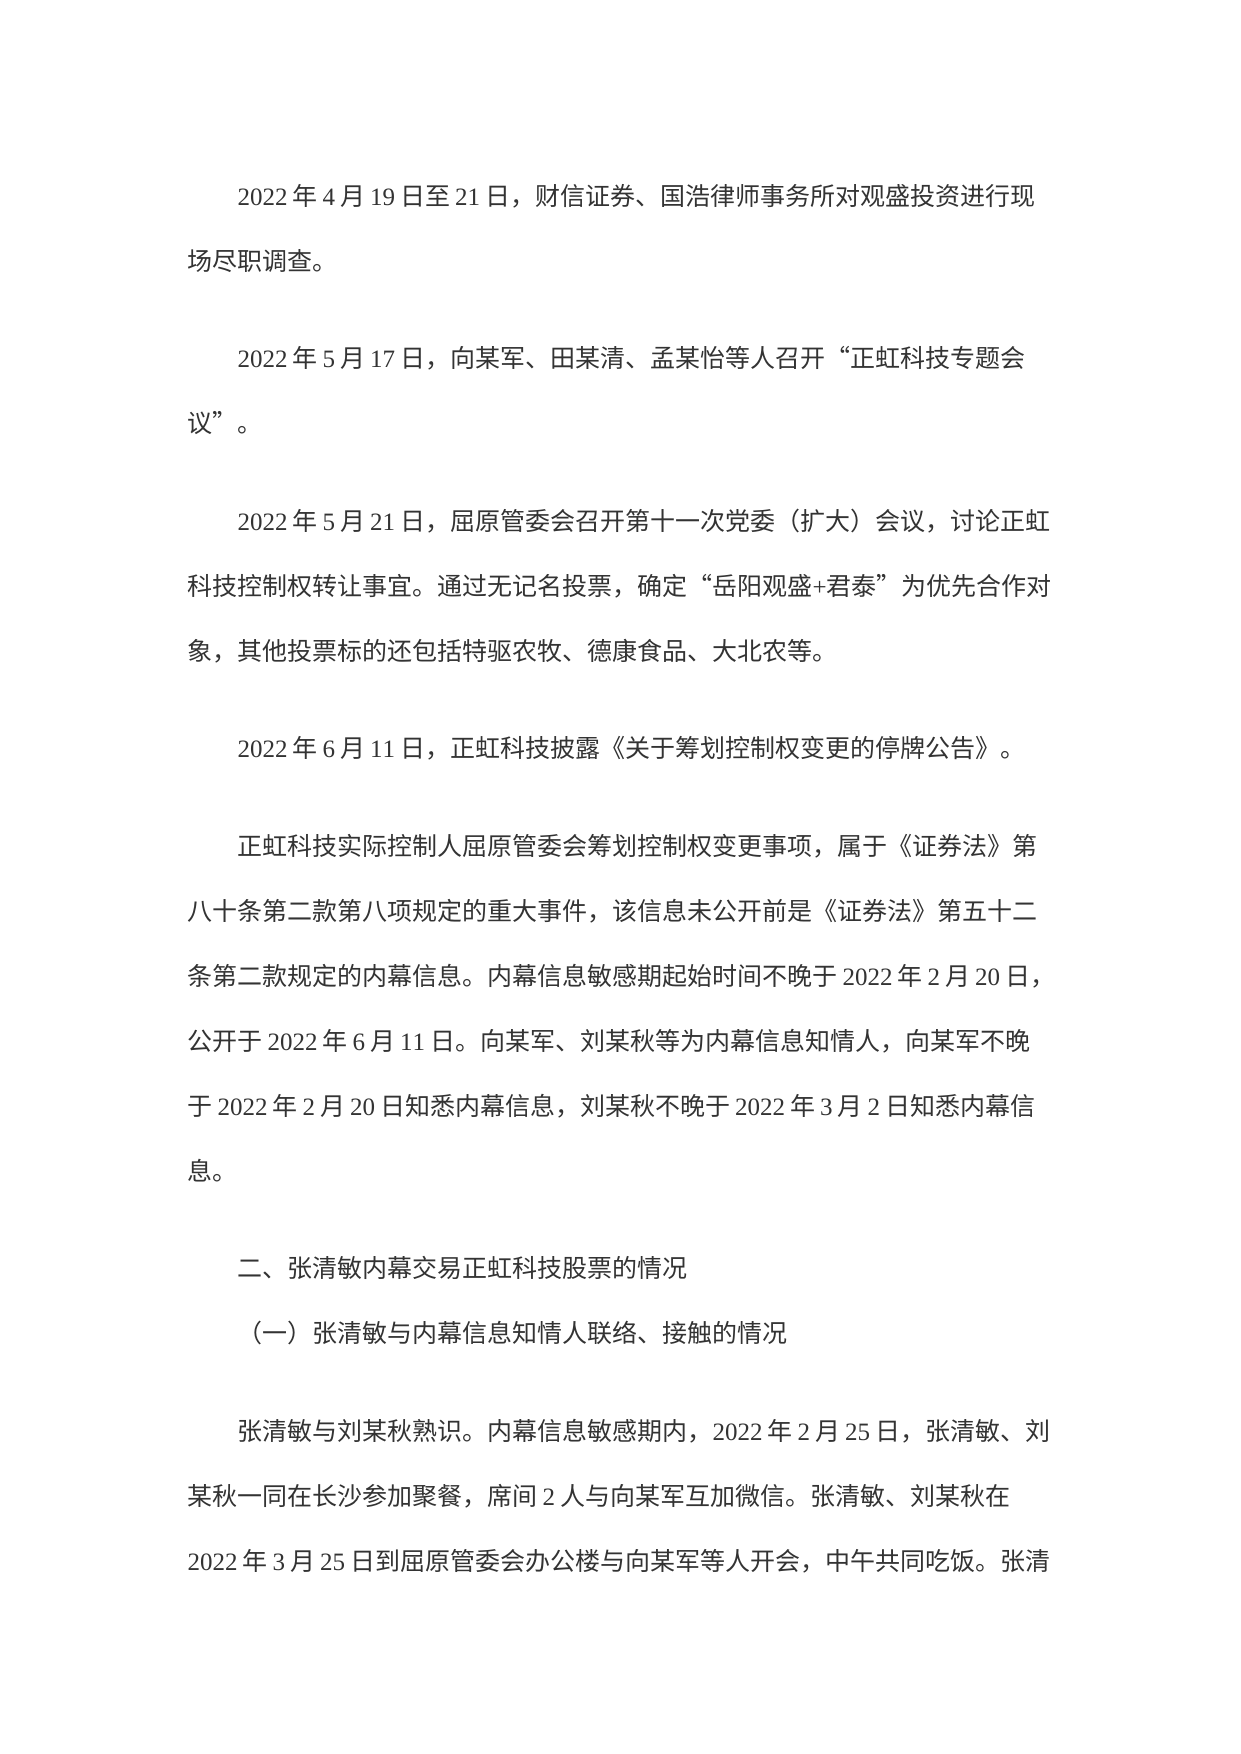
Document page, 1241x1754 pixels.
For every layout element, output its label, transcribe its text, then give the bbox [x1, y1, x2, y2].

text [187, 1397, 1053, 1592]
text 2022年5月21日，屈原管委会召开第十一次党委（扩大）会议，讨论正虹科技控制权转让事宜。通过无记名投票，确定“岳阳观盛+君泰”为优先合作对象，其他投票标的还包括特驱农牧、德康食品、大北农等。 [187, 487, 1053, 682]
text 2022年6月11日，正虹科技披露《关于筹划控制权变更的停牌公告》。 [187, 714, 1053, 779]
text （一）张清敏与内幕信息知情人联络、接触的情况 [187, 1299, 1053, 1364]
text 正虹科技实际控制人屈原管委会筹划控制权变更事项，属于《证券法》第八十条第二款第八项规定的重大事件，该信息未公开前是《证券法》第五十二条第二款规定的内幕信息。内幕信息敏感期起始时间不晚于2022年2月20日，公开于2022年6月11日。向某军、刘某秋等为内幕信息知情人，向某军不晚于2022年2月20日知悉内幕信息，刘某秋不晚于2022年3月2日知悉内幕信息。 [187, 812, 1053, 1202]
text 2022年5月17日，向某军、田某清、孟某怡等人召开“正虹科技专题会议”。 [187, 324, 1053, 454]
text 2022年4月19日至21日，财信证券、国浩律师事务所对观盛投资进行现场尽职调查。 [187, 162, 1053, 292]
text 二、张清敏内幕交易正虹科技股票的情况 [187, 1234, 1053, 1299]
